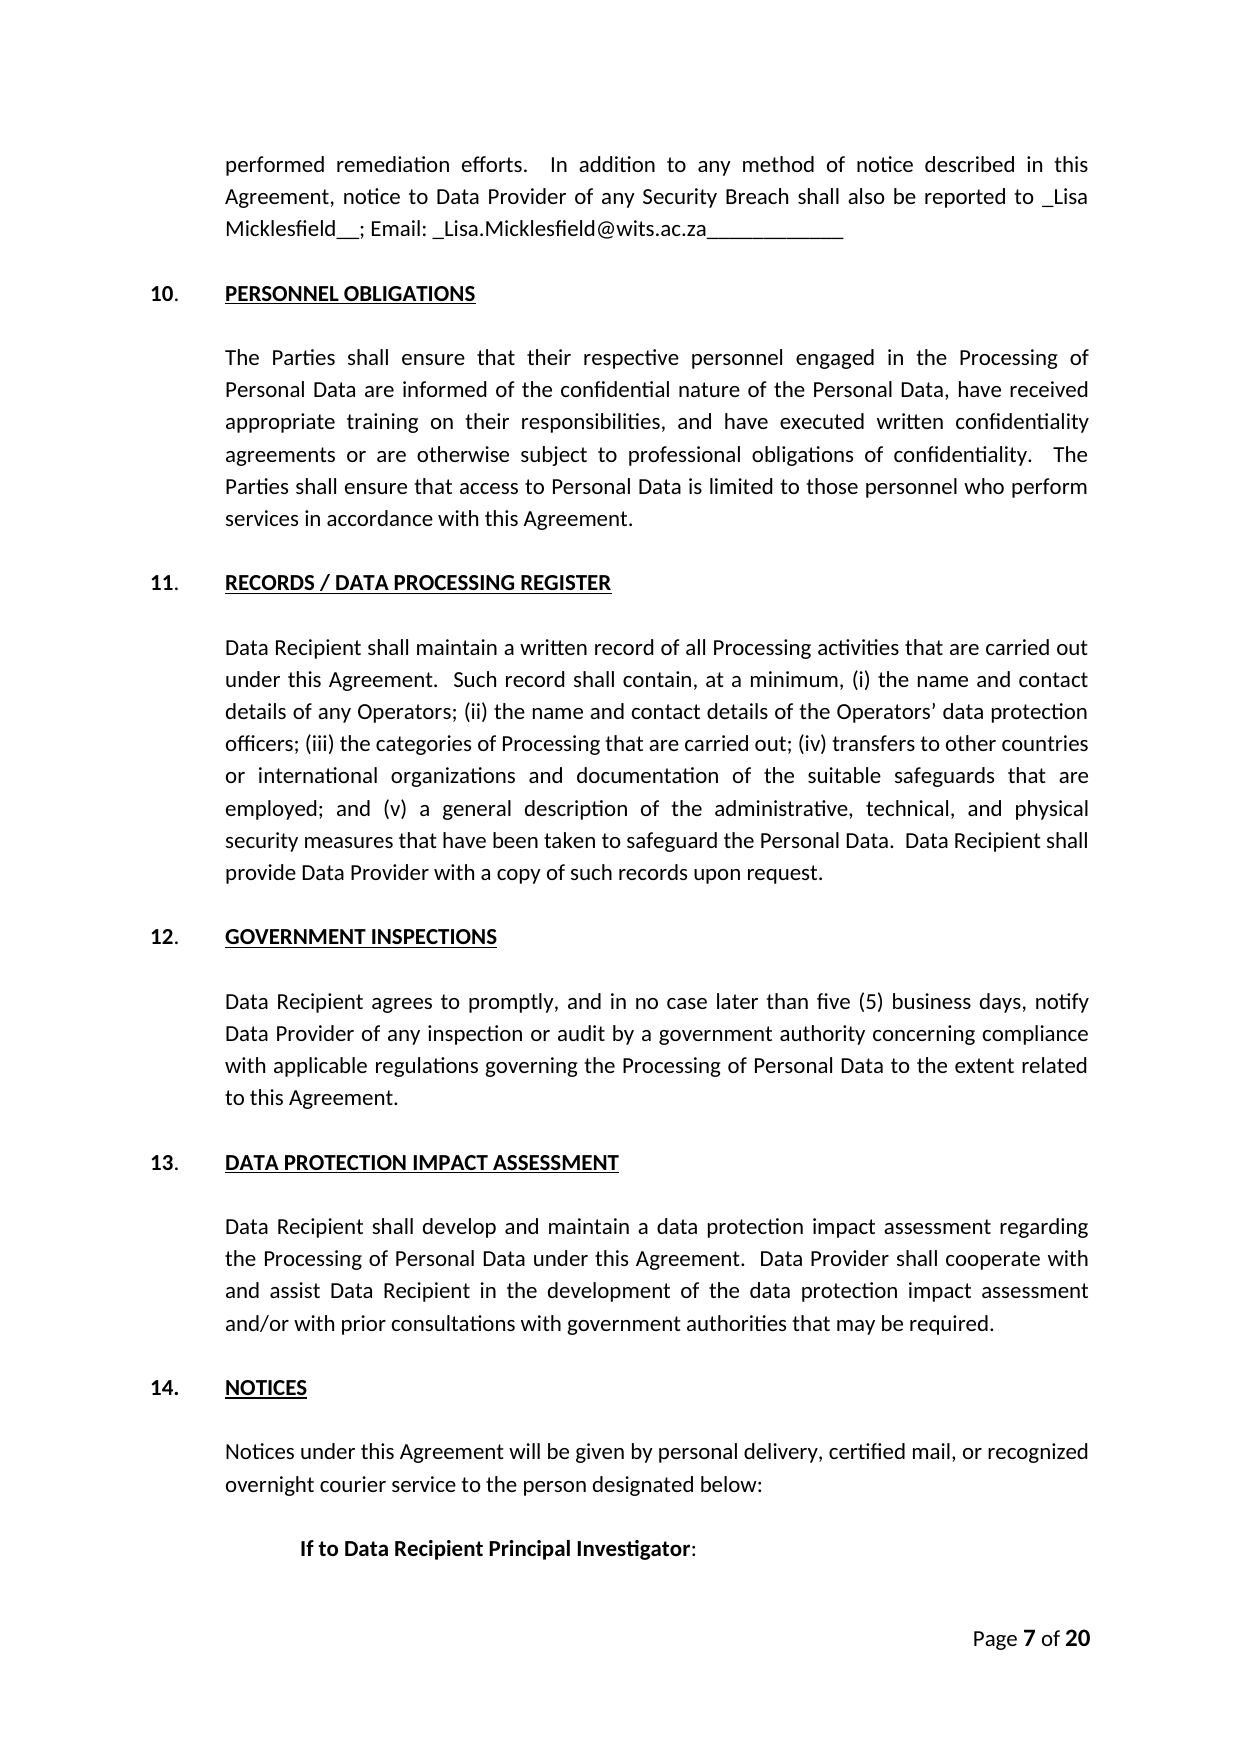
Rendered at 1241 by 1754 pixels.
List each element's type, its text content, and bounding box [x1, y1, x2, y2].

subtitle Notices under this Agreement will be given by personal delivery, certified mail, or recognized overnight courier service to the person designated below: [225, 1437, 1090, 1498]
subtitle 10. PERSONNEL OBLIGATIONS [150, 279, 1090, 307]
subtitle 11. RECORDS / DATA PROCESSING REGISTER [150, 568, 1090, 596]
subtitle Data Recipient shall develop and maintain a data protection impact assessment regarding the Processing of Personal Data under this Agreement. Data Provider shall cooperate with and assist Data Recipient in the development of the data protection impact assessment and/or with prior consultations with government authorities that may be required. [225, 1212, 1090, 1337]
subtitle 13. DATA PROTECTION IMPACT ASSESSMENT [150, 1148, 1090, 1176]
subtitle If to Data Recipient Principal Investigator: [150, 1534, 1090, 1562]
subtitle Data Recipient agrees to promptly, and in no case later than five (5) business days, notify Data Provider of any inspection or audit by a government authority concerning compliance with applicable regulations governing the Processing of Personal Data to the extent related to this Agreement. [225, 987, 1090, 1111]
subtitle The Parties shall ensure that their respective personnel engaged in the Processing of Personal Data are informed of the confidential nature of the Personal Data, have received appropriate training on their responsibilities, and have executed written confidentiality agreements or are otherwise subject to professional obligations of confidentiality. The Parties shall ensure that access to Personal Data is limited to those personnel who perform services in accordance with this Agreement. [225, 343, 1090, 532]
subtitle 12. GOVERNMENT INSPECTIONS [150, 922, 1090, 951]
text 14. NOTICES [150, 1373, 1090, 1401]
subtitle Data Recipient shall maintain a written record of all Processing activities that are carried out under this Agreement. Such record shall contain, at a minimum, (i) the name and contact details of any Operators; (ii) the name and contact details of the Operators’ data protection officers; (iii) the categories of Processing that are carried out; (iv) transfers to other countries or international organizations and documentation of the suitable safeguards that are employed; and (v) a general description of the administrative, technical, and physical security measures that have been taken to safeguard the Personal Data. Data Recipient shall provide Data Provider with a copy of such records upon request. [225, 633, 1090, 886]
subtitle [150, 150, 1090, 242]
